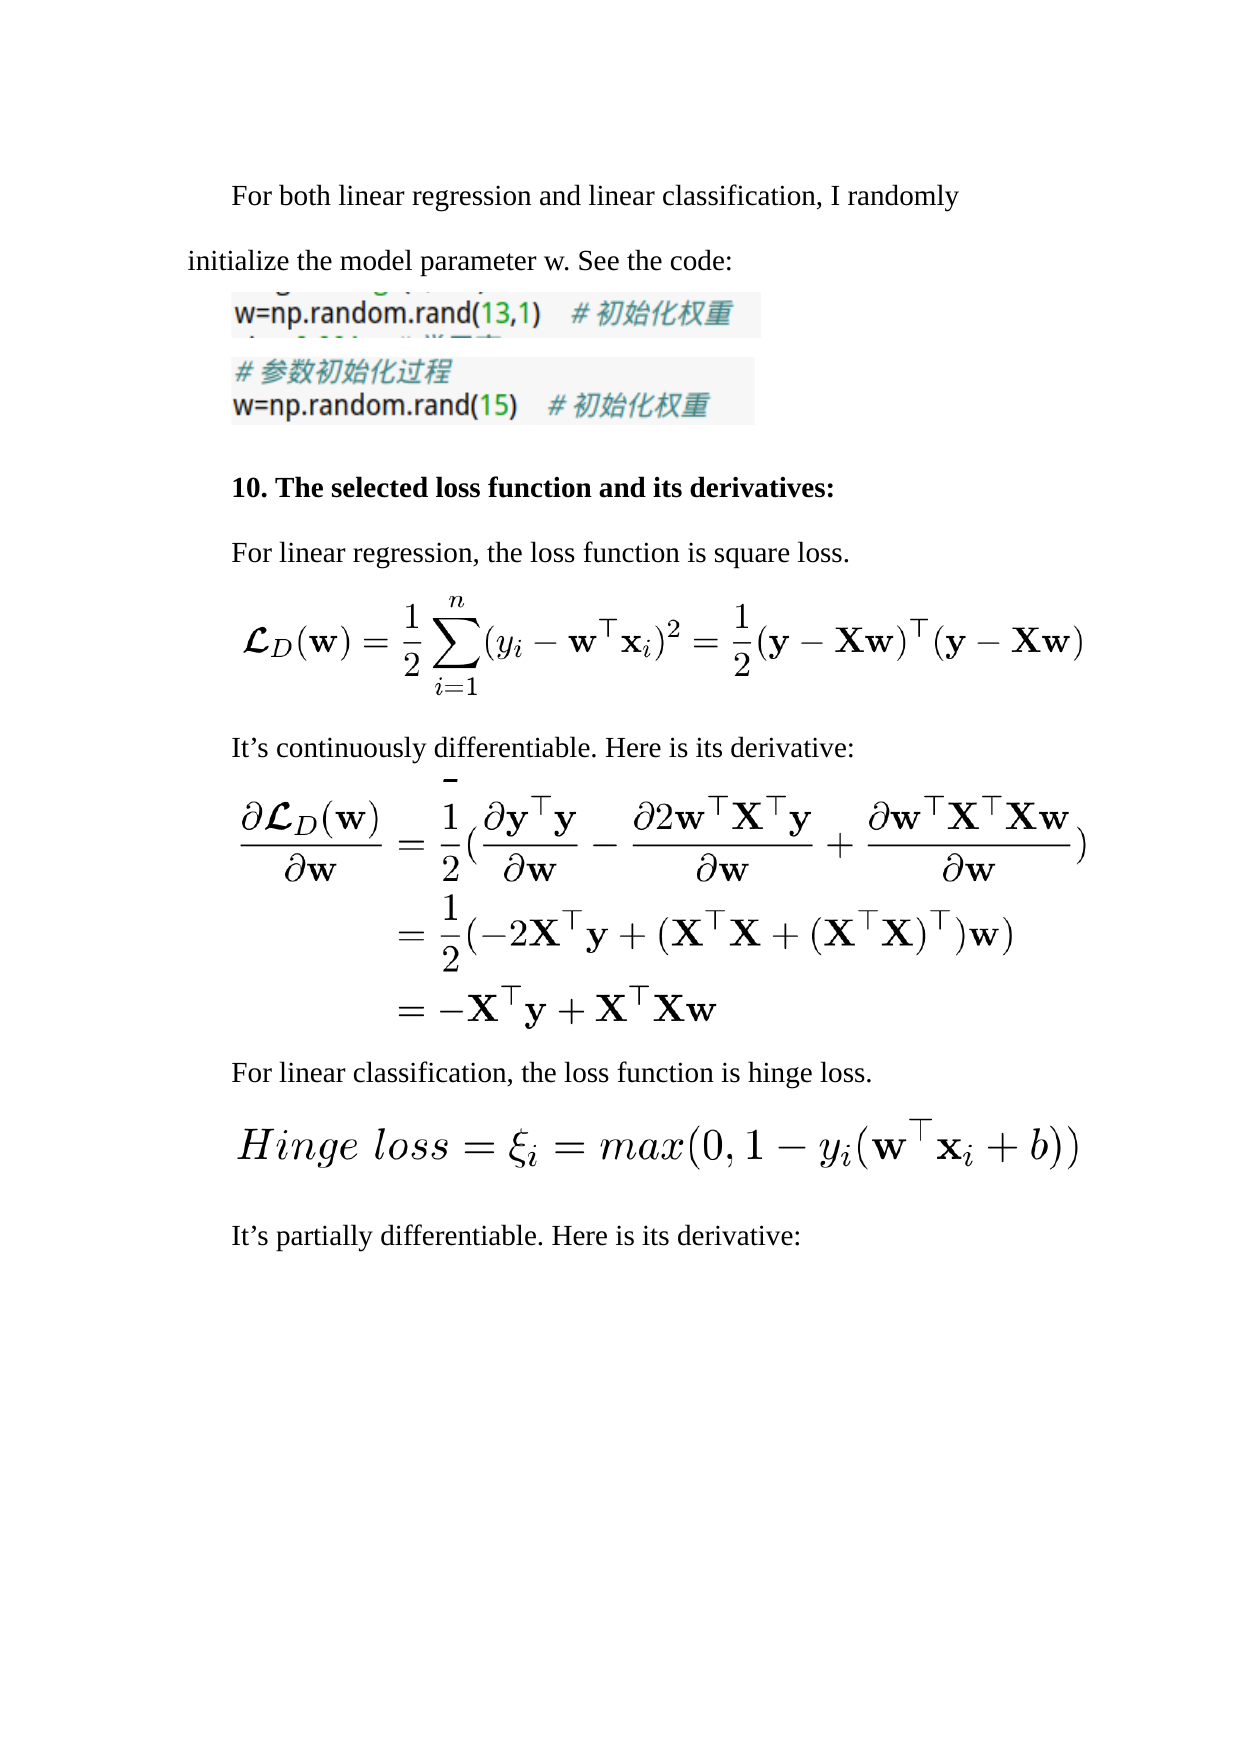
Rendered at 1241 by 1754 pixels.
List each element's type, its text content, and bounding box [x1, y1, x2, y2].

list For linear classification, the loss function is hinge loss. [187, 1039, 1053, 1104]
list For both linear regression and linear classification, I randomly initialize the model parameter w. See the code: [187, 162, 1053, 292]
picture [231, 1104, 1096, 1196]
picture [231, 584, 1096, 715]
picture [231, 357, 755, 425]
picture [231, 779, 1097, 1039]
picture [231, 292, 761, 338]
list It’s partially differentiable. Here is its derivative: [187, 1202, 1053, 1267]
list For linear regression, the loss function is square loss. [187, 519, 1053, 584]
list The selected loss function and its derivatives: [187, 454, 1053, 519]
